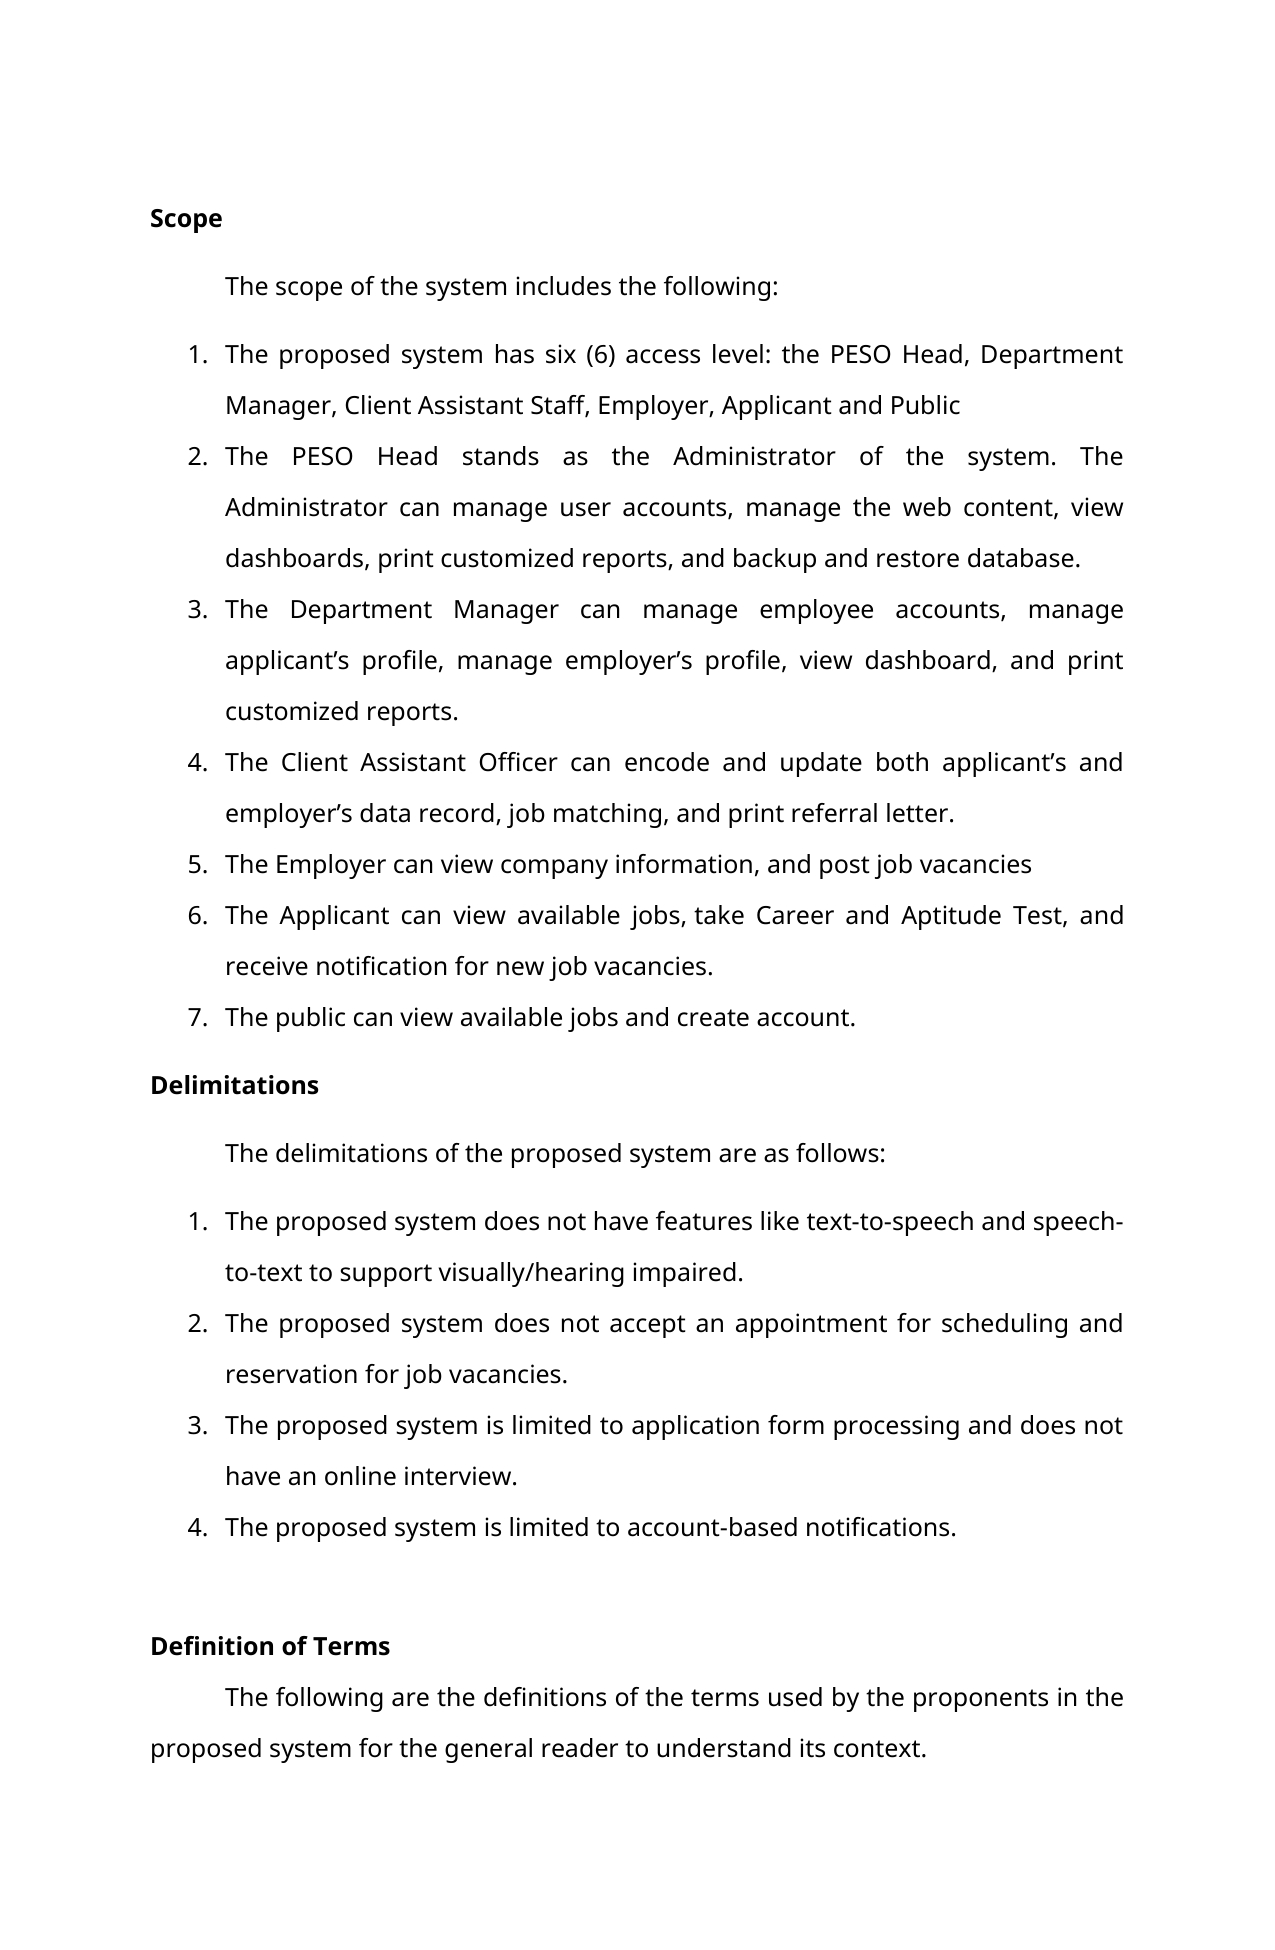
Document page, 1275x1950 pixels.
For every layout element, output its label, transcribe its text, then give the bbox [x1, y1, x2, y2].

list The proposed system does not accept an appointment for scheduling and reservation for job vacancies. [187, 1305, 1125, 1390]
list The Applicant can view available jobs, take Career and Aptitude Test, and receive notification for new job vacancies. [187, 898, 1125, 983]
list The Client Assistant Officer can encode and update both applicant’s and employer’s data record, job matching, and print referral letter. [187, 745, 1125, 830]
list The PESO Head stands as the Administrator of the system. The Administrator can manage user accounts, manage the web content, view dashboards, print customized reports, and backup and restore database. [187, 438, 1125, 575]
text Delimitations [150, 1068, 1125, 1102]
list The proposed system is limited to account-based notifications. [187, 1509, 1125, 1543]
text Scope [150, 201, 1125, 235]
list The Department Manager can manage employee accounts, manage applicant’s profile, manage employer’s profile, view dashboard, and print customized reports. [187, 592, 1125, 728]
list The proposed system is limited to application form processing and does not have an online interview. [187, 1407, 1125, 1492]
list The proposed system does not have features like text-to-speech and speech-to-text to support visually/hearing impaired. [187, 1203, 1125, 1288]
text The following are the definitions of the terms used by the proponents in the proposed system for the general reader to understand its context. [150, 1679, 1125, 1764]
text The scope of the system includes the following: [150, 269, 1125, 303]
text The delimitations of the proposed system are as follows: [150, 1135, 1125, 1169]
list The public can view available jobs and create account. [187, 1000, 1125, 1034]
text Definition of Terms [150, 1628, 1125, 1662]
list The proposed system has six (6) access level: the PESO Head, Department Manager, Client Assistant Staff, Employer, Applicant and Public [187, 336, 1125, 422]
list The Employer can view company information, and post job vacancies [187, 847, 1125, 881]
